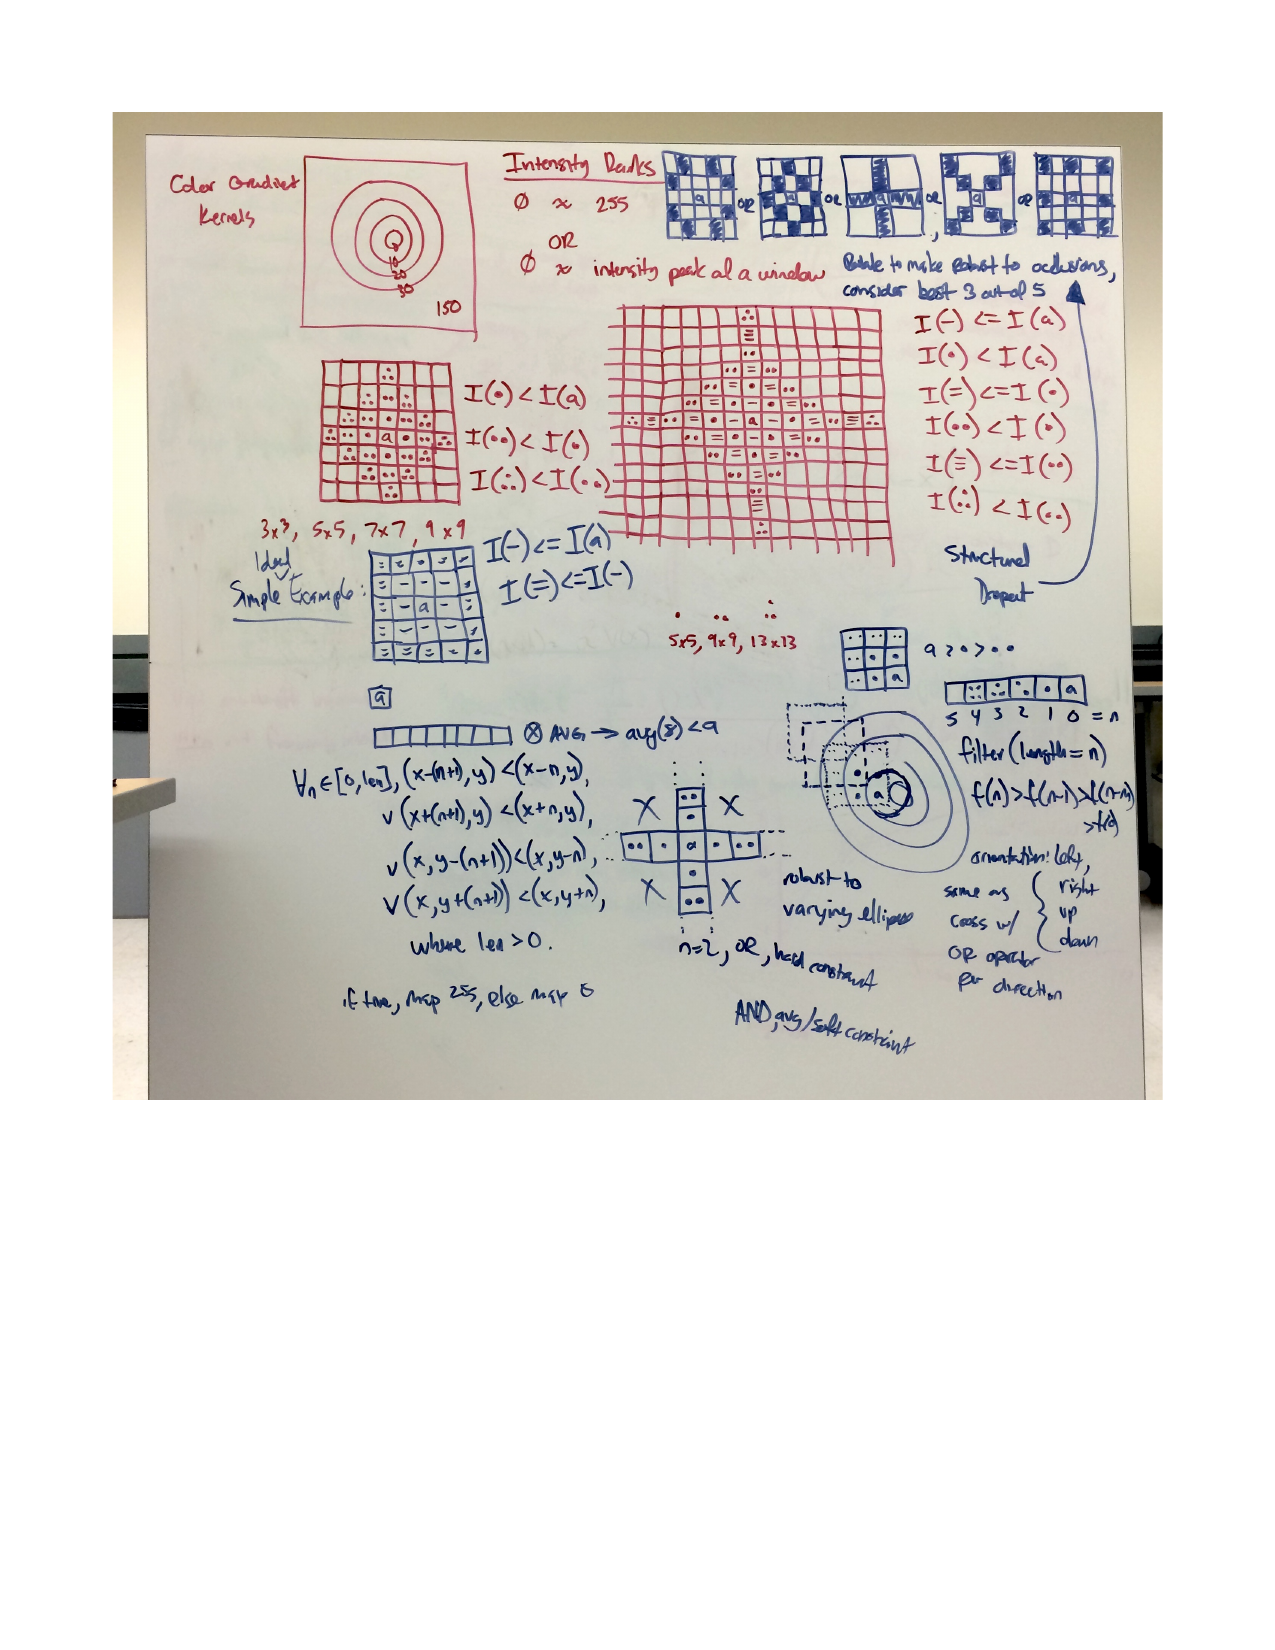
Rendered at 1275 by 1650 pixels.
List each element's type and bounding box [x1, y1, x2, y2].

picture [112, 112, 1163, 1100]
